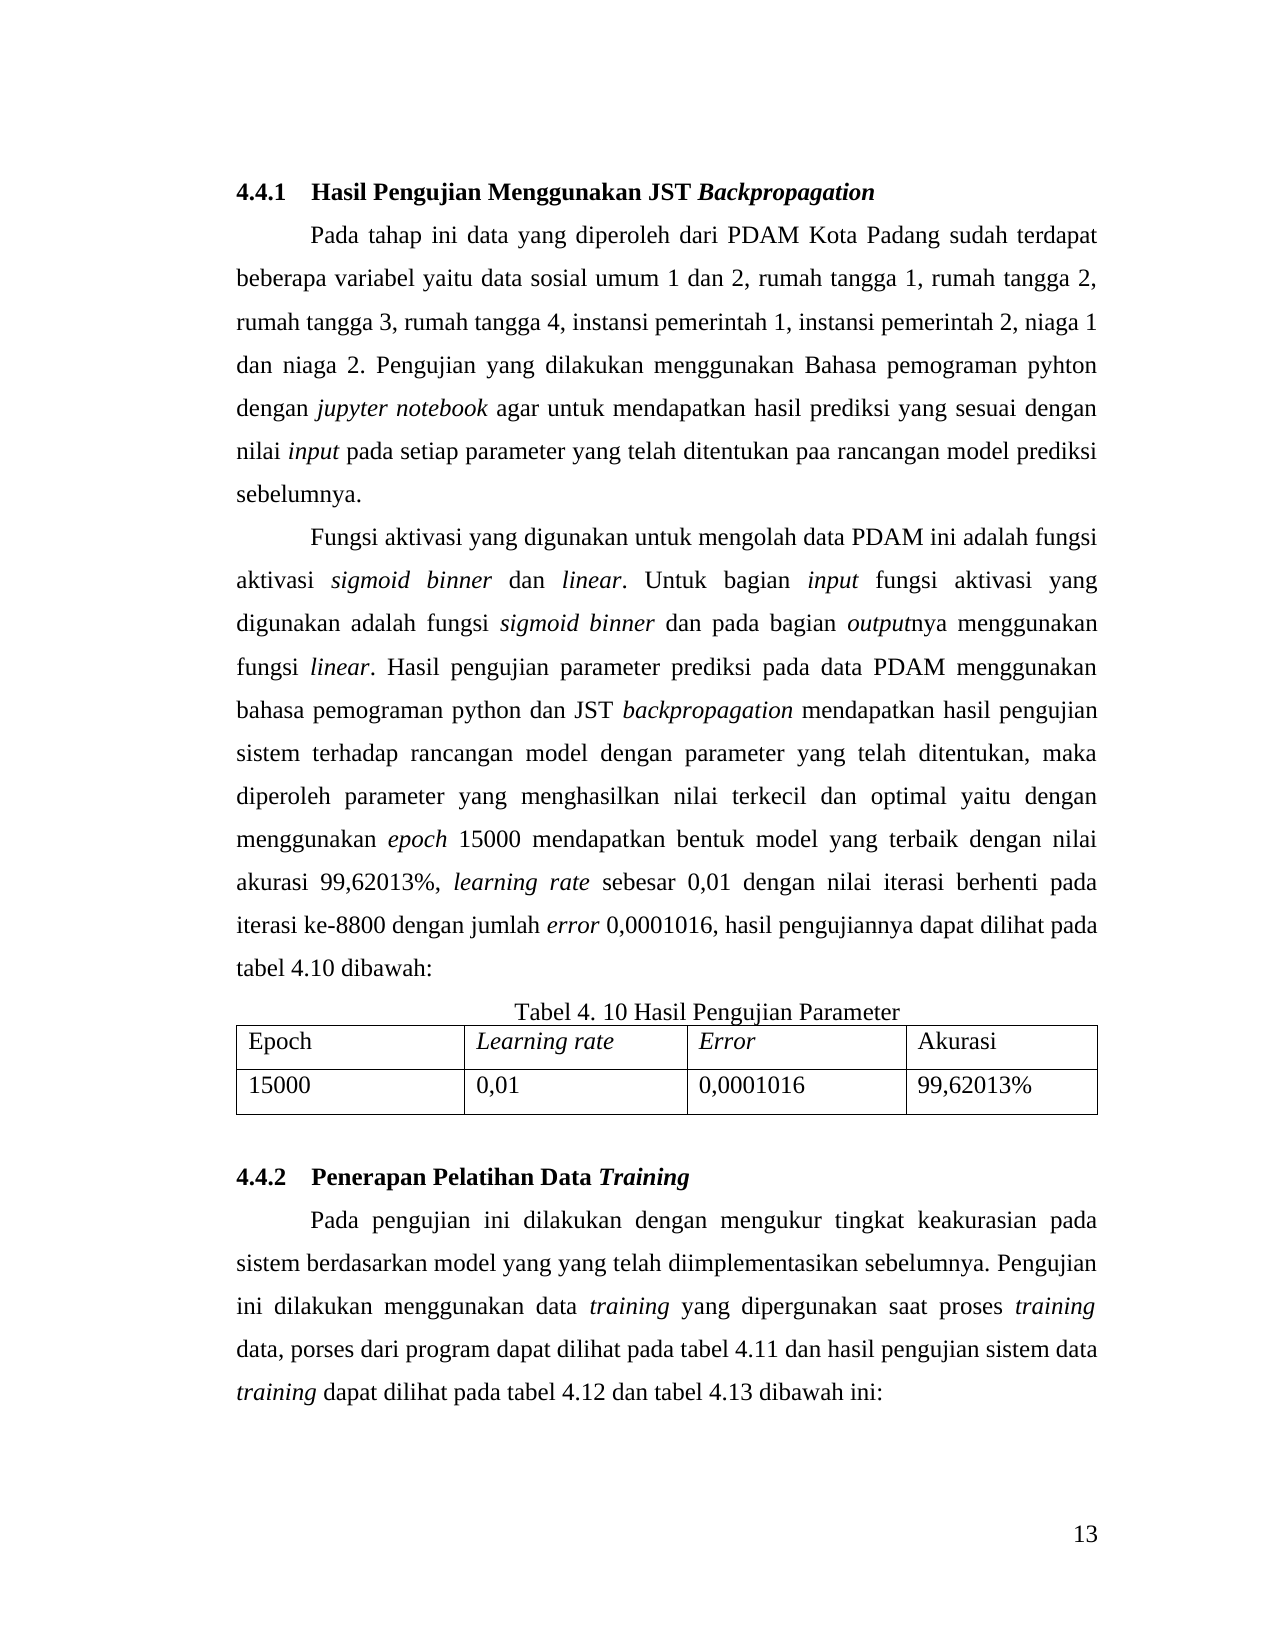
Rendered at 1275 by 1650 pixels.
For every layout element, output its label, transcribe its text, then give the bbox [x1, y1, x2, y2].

subtitle Hasil Pengujian Menggunakan JST Backpropagation [236, 177, 1098, 206]
table_header Epoch [237, 1026, 464, 1069]
table_header Akurasi [907, 1026, 1097, 1069]
subtitle Penerapan Pelatihan Data Training [236, 1162, 1098, 1191]
text Pada tahap ini data yang diperoleh dari PDAM Kota Padang sudah terdapat beberapa variabel yaitu data sosial umum 1 dan 2, rumah tangga 1, rumah tangga 2, rumah tangga 3, rumah tangga 4, instansi pemerintah 1, instansi pemerintah 2, niaga 1 dan niaga 2. Pengujian yang dilakukan menggunakan Bahasa pemograman pyhton dengan jupyter notebook agar untuk mendapatkan hasil prediksi yang sesuai dengan nilai input pada setiap parameter yang telah ditentukan paa rancangan model prediksi sebelumnya. [236, 220, 1098, 508]
table_cell 15000 [237, 1070, 464, 1113]
table_header Error [688, 1026, 906, 1069]
text Fungsi aktivasi yang digunakan untuk mengolah data PDAM ini adalah fungsi aktivasi sigmoid binner dan linear. Untuk bagian input fungsi aktivasi yang digunakan adalah fungsi sigmoid binner dan pada bagian outputnya menggunakan fungsi linear. Hasil pengujian parameter prediksi pada data PDAM menggunakan bahasa pemograman python dan JST backpropagation mendapatkan hasil pengujian sistem terhadap rancangan model dengan parameter yang telah ditentukan, maka diperoleh parameter yang menghasilkan nilai terkecil dan optimal yaitu dengan menggunakan epoch 15000 mendapatkan bentuk model yang terbaik dengan nilai akurasi 99,62013%, learning rate sebesar 0,01 dengan nilai iterasi berhenti pada iterasi ke-8800 dengan jumlah error 0,0001016, hasil pengujiannya dapat dilihat pada tabel 4.10 dibawah: [236, 522, 1098, 982]
table_cell 99,62013% [907, 1070, 1097, 1113]
text Tabel 4. 10 Hasil Pengujian Parameter [236, 997, 1098, 1025]
table_cell 0,01 [465, 1070, 687, 1113]
table_cell 0,0001016 [688, 1070, 906, 1113]
text Pada pengujian ini dilakukan dengan mengukur tingkat keakurasian pada sistem berdasarkan model yang yang telah diimplementasikan sebelumnya. Pengujian ini dilakukan menggunakan data training yang dipergunakan saat proses training data, porses dari program dapat dilihat pada tabel 4.11 dan hasil pengujian sistem data training dapat dilihat pada tabel 4.12 dan tabel 4.13 dibawah ini: [236, 1205, 1098, 1406]
table_header Learning rate [465, 1026, 687, 1069]
